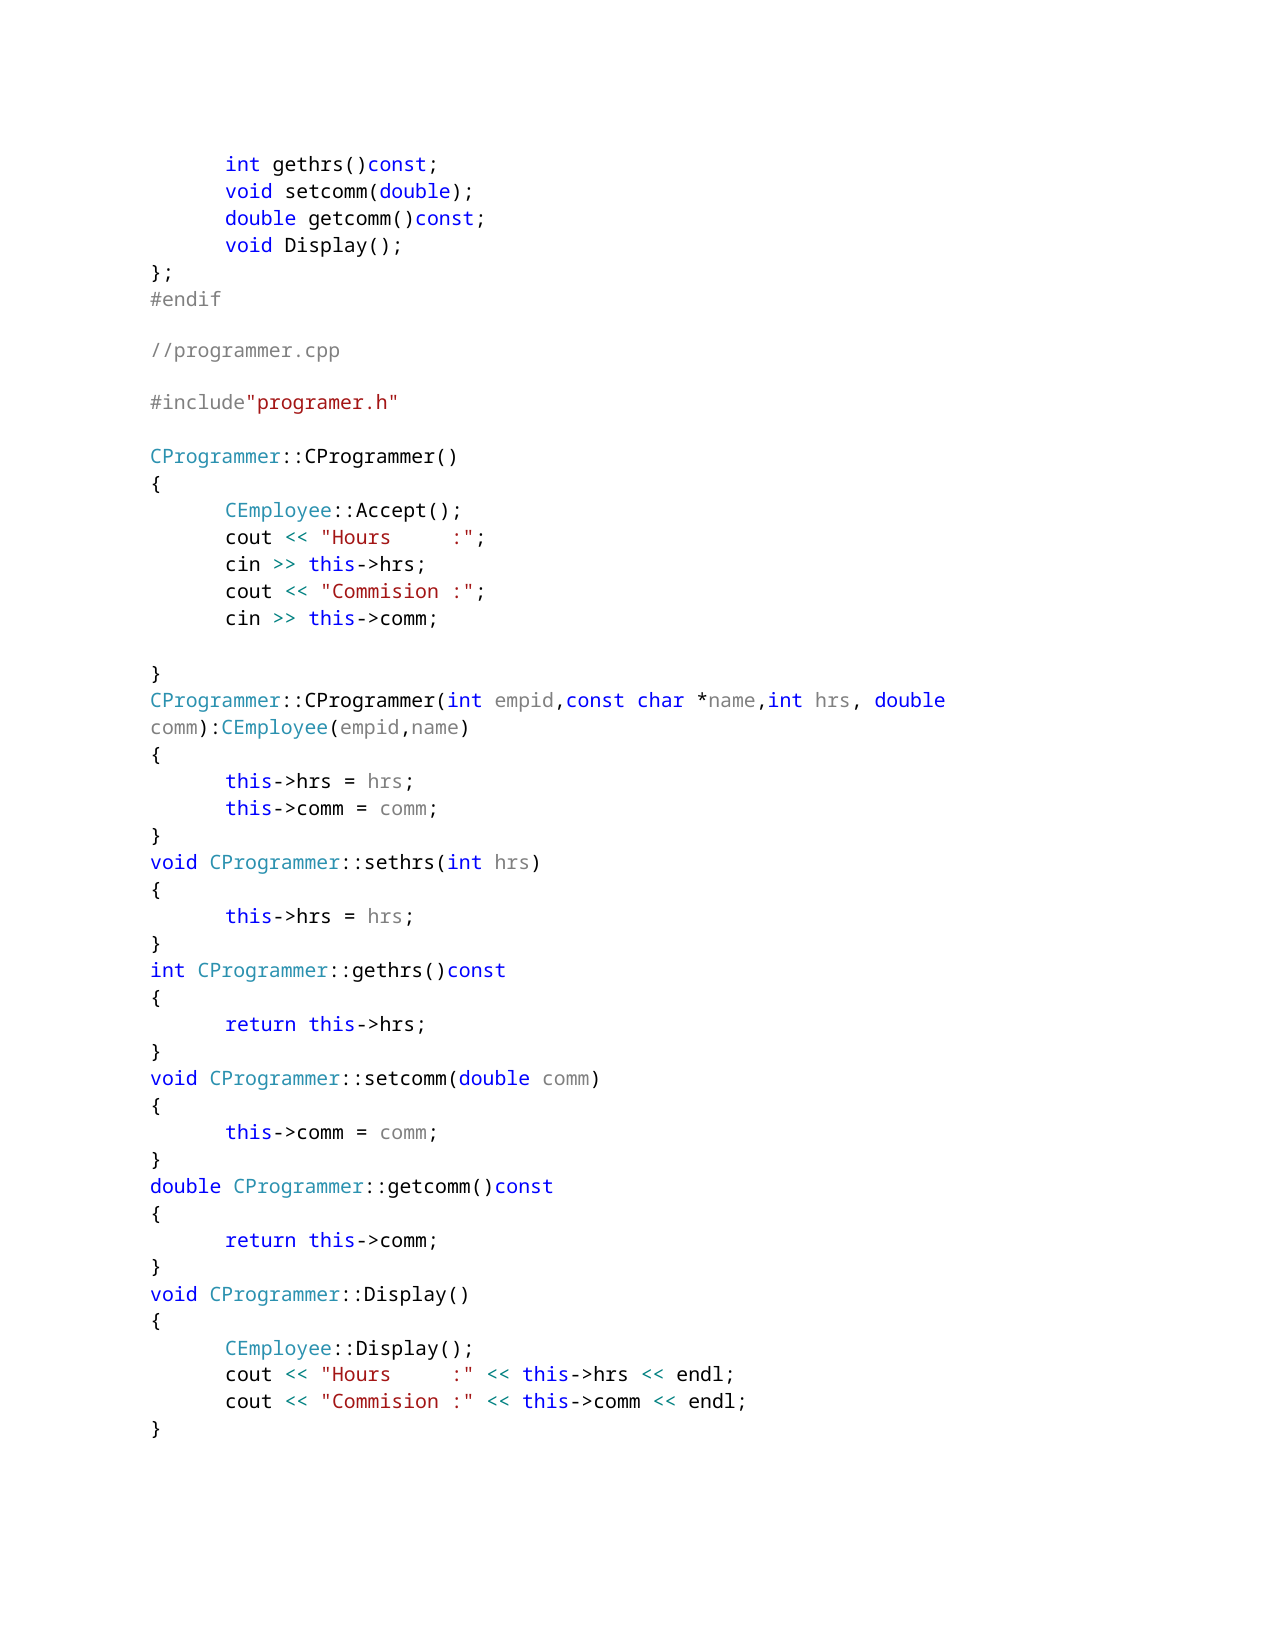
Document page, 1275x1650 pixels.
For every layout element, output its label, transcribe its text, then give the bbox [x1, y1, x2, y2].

text { [150, 740, 1125, 767]
text double CProgrammer::getcomm()const [150, 1172, 1125, 1199]
text #endif [150, 285, 1125, 312]
text { [150, 875, 1125, 902]
text cout << "Hours :"; [150, 523, 1125, 550]
text } [150, 1037, 1125, 1064]
text cout << "Hours :" << this->hrs << endl; [150, 1361, 1125, 1388]
text }; [150, 258, 1125, 285]
text this->comm = comm; [150, 1118, 1125, 1145]
text CEmployee::Accept(); [150, 496, 1125, 523]
text } [150, 659, 1125, 686]
text //programmer.cpp [150, 337, 1125, 364]
text } [150, 929, 1125, 956]
text void CProgrammer::Display() [150, 1280, 1125, 1307]
text } [150, 1145, 1125, 1172]
text this->hrs = hrs; [150, 767, 1125, 794]
text CProgrammer::CProgrammer(int empid,const char *name,int hrs, double comm):CEmployee(empid,name) [150, 686, 1125, 740]
text } [150, 821, 1125, 848]
text cout << "Commision :" << this->comm << endl; [150, 1388, 1125, 1415]
text void CProgrammer::setcomm(double comm) [150, 1064, 1125, 1091]
text cin >> this->comm; [150, 604, 1125, 631]
text void Display(); [150, 231, 1125, 258]
text this->hrs = hrs; [150, 902, 1125, 929]
text #include"programer.h" [150, 388, 1125, 415]
text CEmployee::Display(); [150, 1334, 1125, 1361]
text { [150, 469, 1125, 496]
text } [150, 1415, 1125, 1442]
text int gethrs()const; [150, 150, 1125, 177]
text cin >> this->hrs; [150, 550, 1125, 577]
text { [150, 1307, 1125, 1334]
text return this->comm; [150, 1226, 1125, 1253]
text void setcomm(double); [150, 177, 1125, 204]
text { [150, 1199, 1125, 1226]
text { [150, 1091, 1125, 1118]
text double getcomm()const; [150, 204, 1125, 231]
text cout << "Commision :"; [150, 577, 1125, 604]
text CProgrammer::CProgrammer() [150, 442, 1125, 469]
text void CProgrammer::sethrs(int hrs) [150, 848, 1125, 875]
text } [150, 1253, 1125, 1280]
text { [150, 983, 1125, 1010]
text return this->hrs; [150, 1010, 1125, 1037]
text this->comm = comm; [150, 794, 1125, 821]
text int CProgrammer::gethrs()const [150, 956, 1125, 983]
